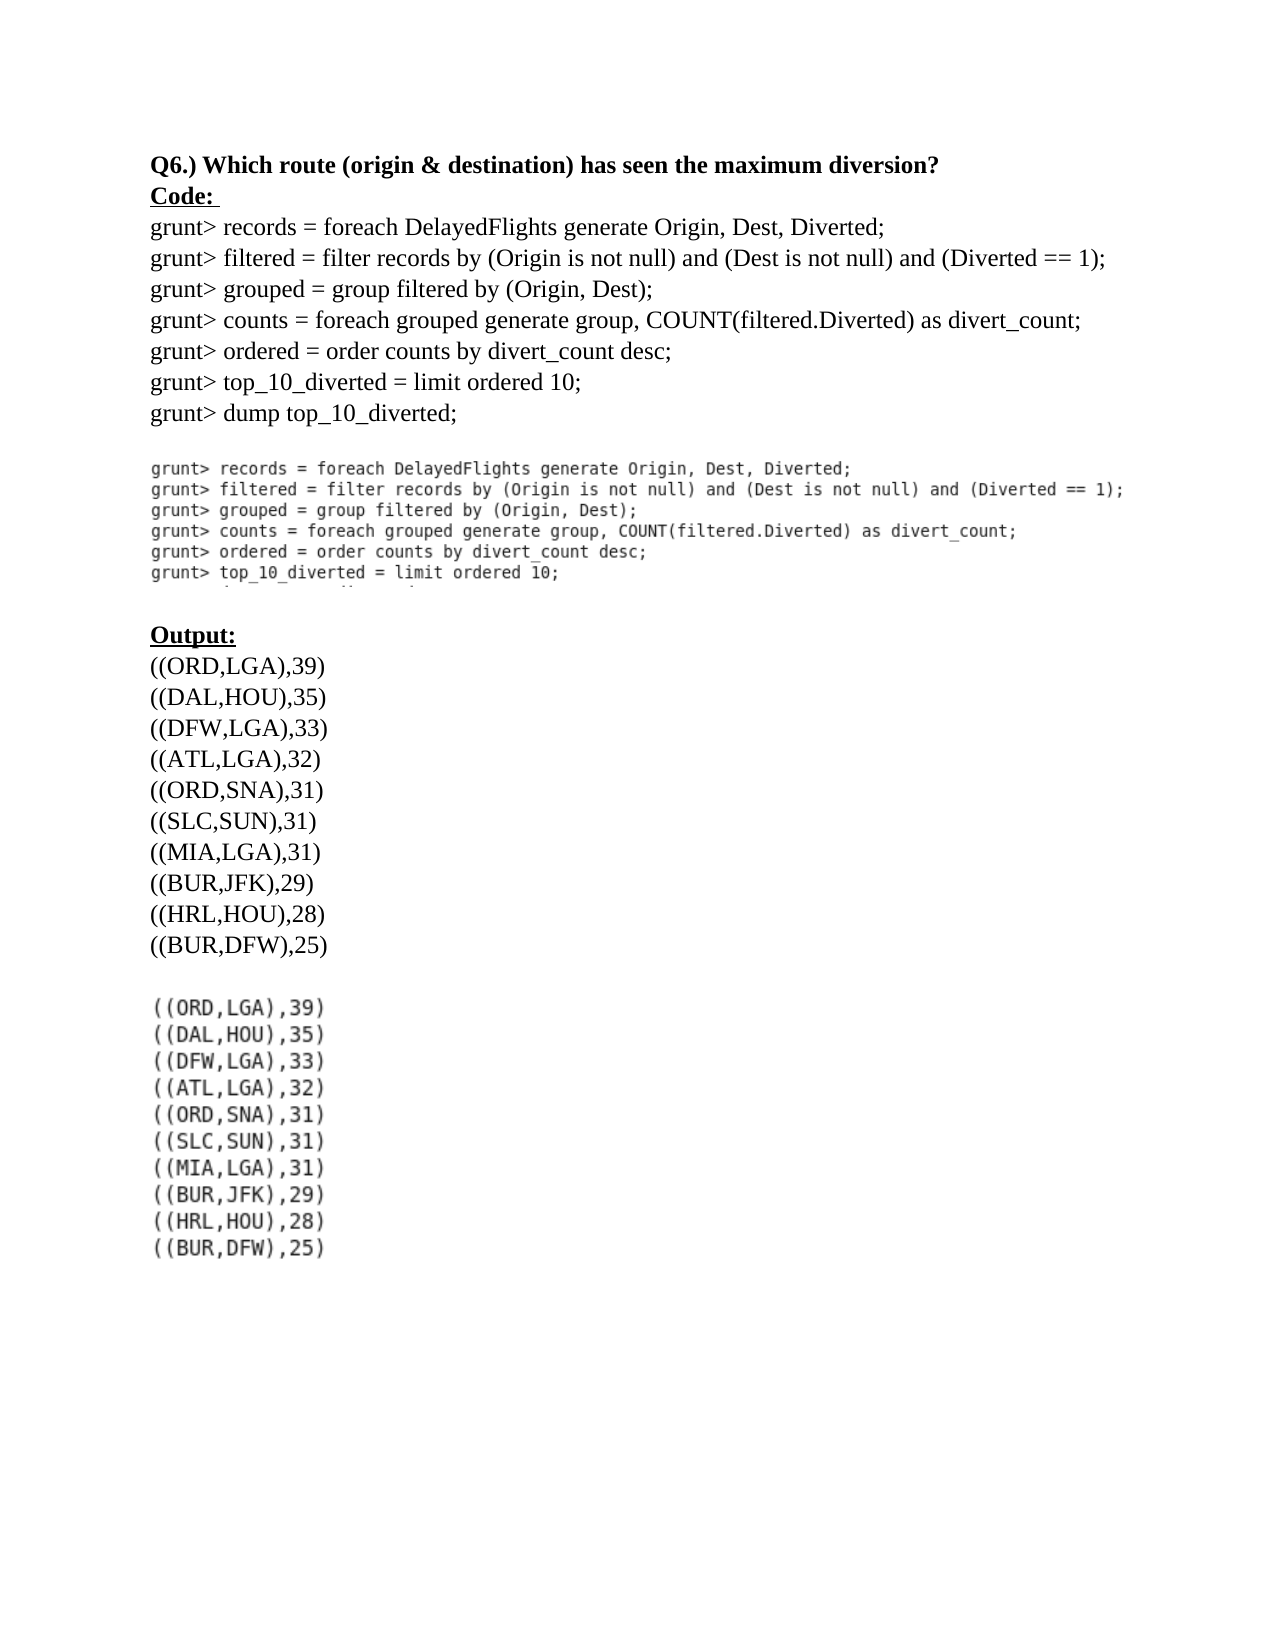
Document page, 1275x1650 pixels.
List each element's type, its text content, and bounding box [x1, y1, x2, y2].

text ((DFW,LGA),33) [150, 713, 1125, 742]
text ((ATL,LGA),32) [150, 744, 1125, 773]
picture [150, 460, 1125, 587]
text Code: [150, 181, 1125, 210]
text grunt> grouped = group filtered by (Origin, Dest); [150, 274, 1125, 303]
text grunt> dump top_10_diverted; [150, 398, 1125, 427]
text ((BUR,DFW),25) [150, 931, 1125, 959]
picture [150, 992, 330, 1262]
text ((DAL,HOU),35) [150, 682, 1125, 711]
text ((SLC,SUN),31) [150, 806, 1125, 835]
text ((BUR,JFK),29) [150, 868, 1125, 897]
text grunt> filtered = filter records by (Origin is not null) and (Dest is not null) and (Diverted == 1); [150, 243, 1125, 272]
text ((HRL,HOU),28) [150, 899, 1125, 928]
text Q6.) Which route (origin & destination) has seen the maximum diversion? [150, 150, 1125, 179]
text ((ORD,LGA),39) [150, 651, 1125, 680]
text grunt> top_10_diverted = limit ordered 10; [150, 367, 1125, 396]
text ((MIA,LGA),31) [150, 837, 1125, 866]
text grunt> records = foreach DelayedFlights generate Origin, Dest, Diverted; [150, 212, 1125, 241]
text Output: [150, 620, 1125, 649]
text grunt> counts = foreach grouped generate group, COUNT(filtered.Diverted) as divert_count; [150, 305, 1125, 334]
text ((ORD,SNA),31) [150, 775, 1125, 804]
text grunt> ordered = order counts by divert_count desc; [150, 336, 1125, 365]
